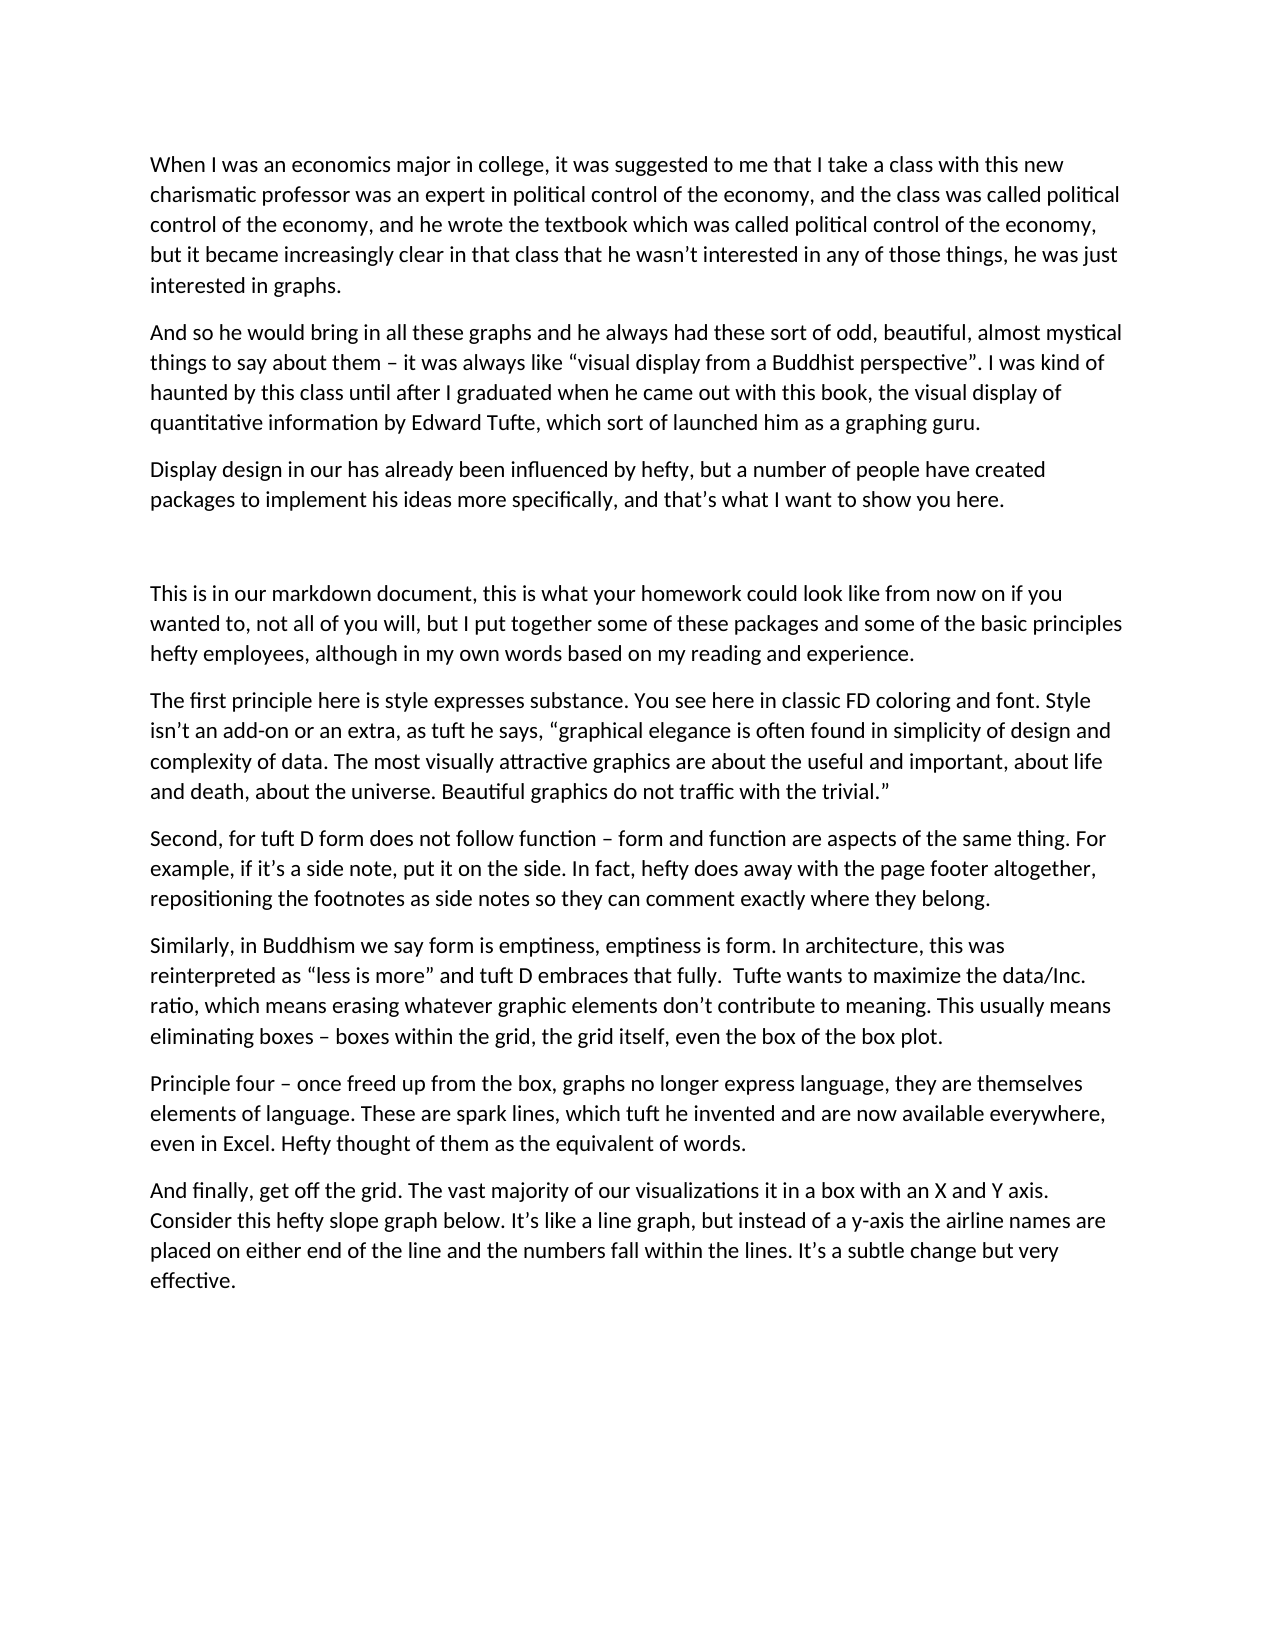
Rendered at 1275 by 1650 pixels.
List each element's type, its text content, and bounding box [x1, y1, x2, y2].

text This is in our markdown document, this is what your homework could look like from now on if you wanted to, not all of you will, but I put together some of these packages and some of the basic principles hefty employees, although in my own words based on my reading and experience. [150, 579, 1125, 668]
text Principle four – once freed up from the box, graphs no longer express language, they are themselves elements of language. These are spark lines, which tuft he invented and are now available everywhere, even in Excel. Hefty thought of them as the equivalent of words. [150, 1069, 1125, 1157]
text Display design in our has already been influenced by hefty, but a number of people have created packages to implement his ideas more specifically, and that’s what I want to show you here. [150, 455, 1125, 513]
text Second, for tuft D form does not follow function – form and function are aspects of the same thing. For example, if it’s a side note, put it on the side. In fact, hefty does away with the page footer altogether, repositioning the footnotes as side notes so they can comment exactly where they belong. [150, 824, 1125, 912]
text And finally, get off the grid. The vast majority of our visualizations it in a box with an X and Y axis. Consider this hefty slope graph below. It’s like a line graph, but instead of a y-axis the airline names are placed on either end of the line and the numbers fall within the lines. It’s a subtle change but very effective. [150, 1176, 1125, 1295]
text The first principle here is style expresses substance. You see here in classic FD coloring and font. Style isn’t an add-on or an extra, as tuft he says, “graphical elegance is often found in simplicity of design and complexity of data. The most visually attractive graphics are about the useful and important, about life and death, about the universe. Beautiful graphics do not traffic with the trivial.” [150, 686, 1125, 805]
text When I was an economics major in college, it was suggested to me that I take a class with this new charismatic professor was an expert in political control of the economy, and the class was called political control of the economy, and he wrote the textbook which was called political control of the economy, but it became increasingly clear in that class that he wasn’t interested in any of those things, he was just interested in graphs. [150, 150, 1125, 299]
text Similarly, in Buddhism we say form is emptiness, emptiness is form. In architecture, this was reinterpreted as “less is more” and tuft D embraces that fully. Tufte wants to maximize the data/Inc. ratio, which means erasing whatever graphic elements don’t contribute to meaning. This usually means eliminating boxes – boxes within the grid, the grid itself, even the box of the box plot. [150, 931, 1125, 1050]
text And so he would bring in all these graphs and he always had these sort of odd, beautiful, almost mystical things to say about them – it was always like “visual display from a Buddhist perspective”. I was kind of haunted by this class until after I graduated when he came out with this book, the visual display of quantitative information by Edward Tufte, which sort of launched him as a graphing guru. [150, 318, 1125, 436]
